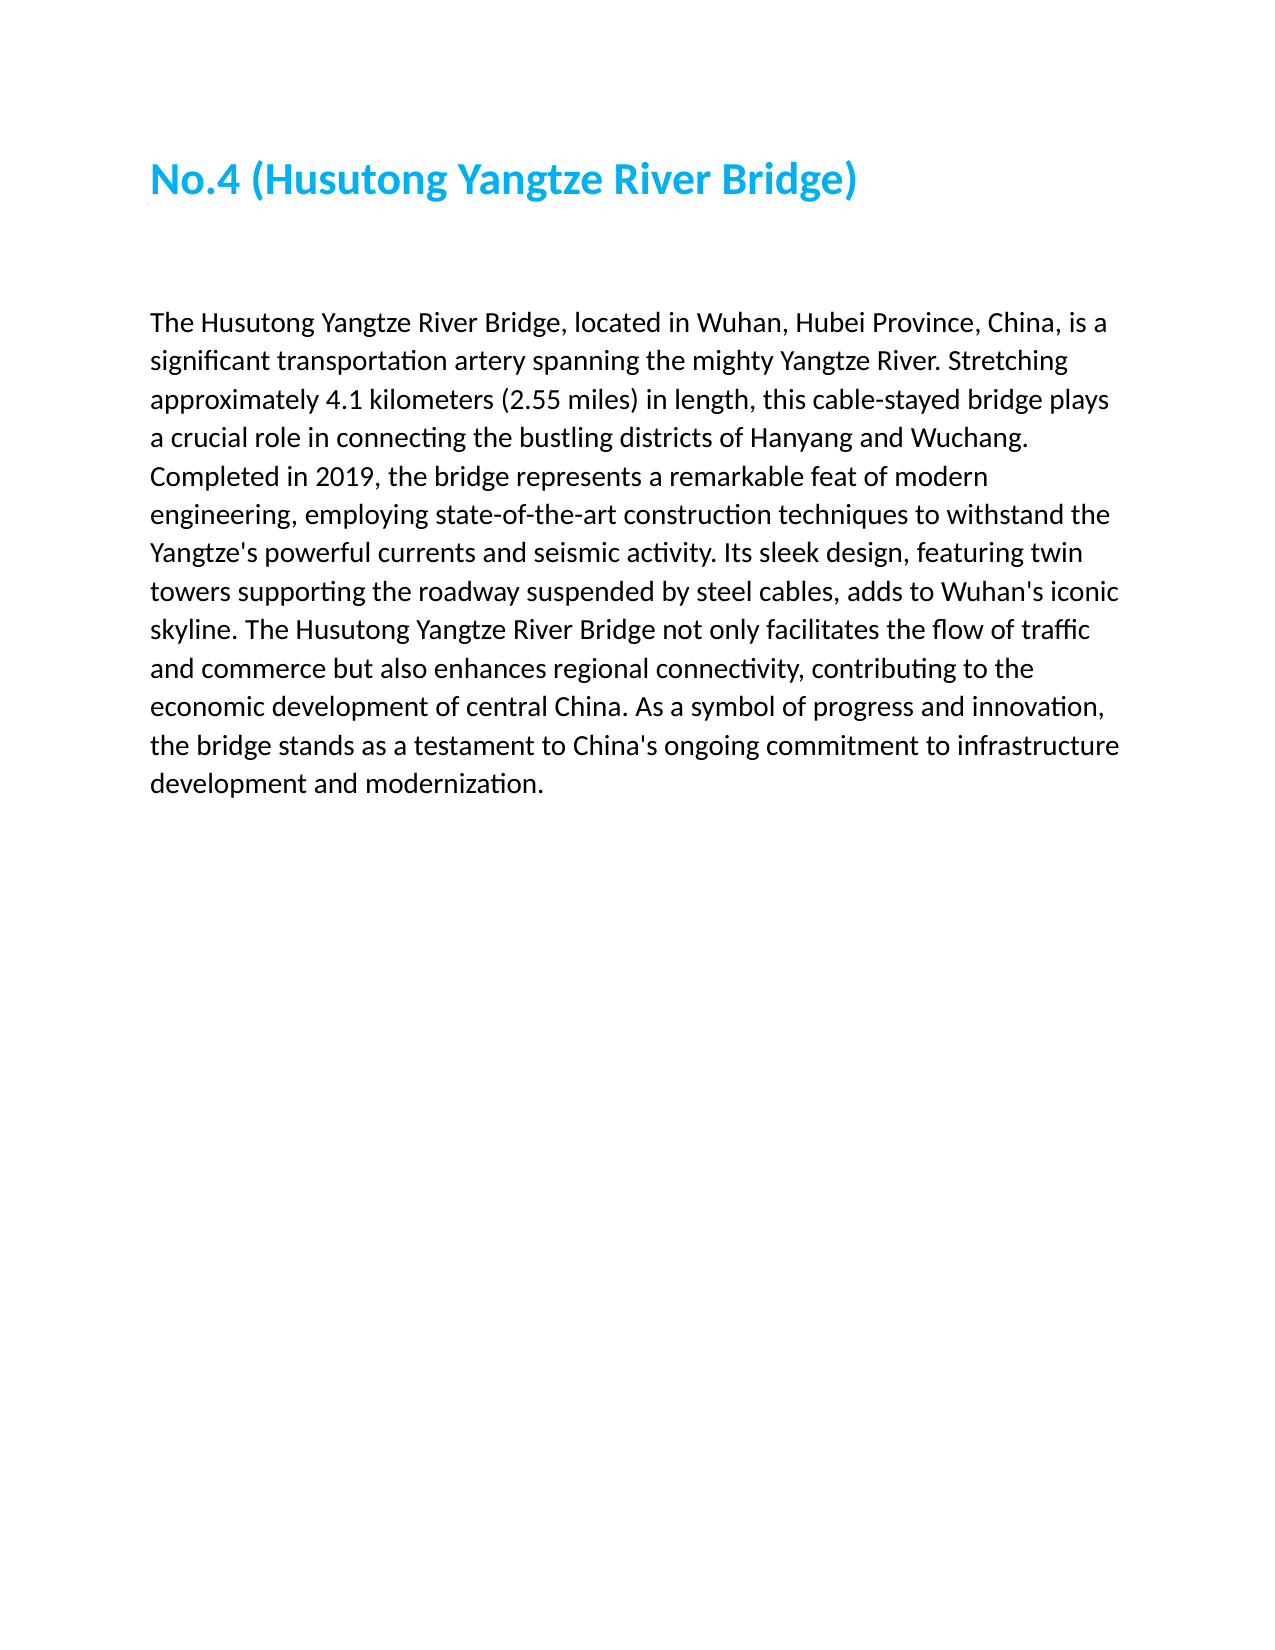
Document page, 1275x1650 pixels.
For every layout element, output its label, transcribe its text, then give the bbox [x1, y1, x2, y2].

text The Husutong Yangtze River Bridge, located in Wuhan, Hubei Province, China, is a significant transportation artery spanning the mighty Yangtze River. Stretching approximately 4.1 kilometers (2.55 miles) in length, this cable-stayed bridge plays a crucial role in connecting the bustling districts of Hanyang and Wuchang. Completed in 2019, the bridge represents a remarkable feat of modern engineering, employing state-of-the-art construction techniques to withstand the Yangtze's powerful currents and seismic activity. Its sleek design, featuring twin towers supporting the roadway suspended by steel cables, adds to Wuhan's iconic skyline. The Husutong Yangtze River Bridge not only facilitates the flow of traffic and commerce but also enhances regional connectivity, contributing to the economic development of central China. As a symbol of progress and innovation, the bridge stands as a testament to China's ongoing commitment to infrastructure development and modernization. [150, 304, 1125, 801]
text No.4 (Husutong Yangtze River Bridge) [150, 150, 1125, 206]
